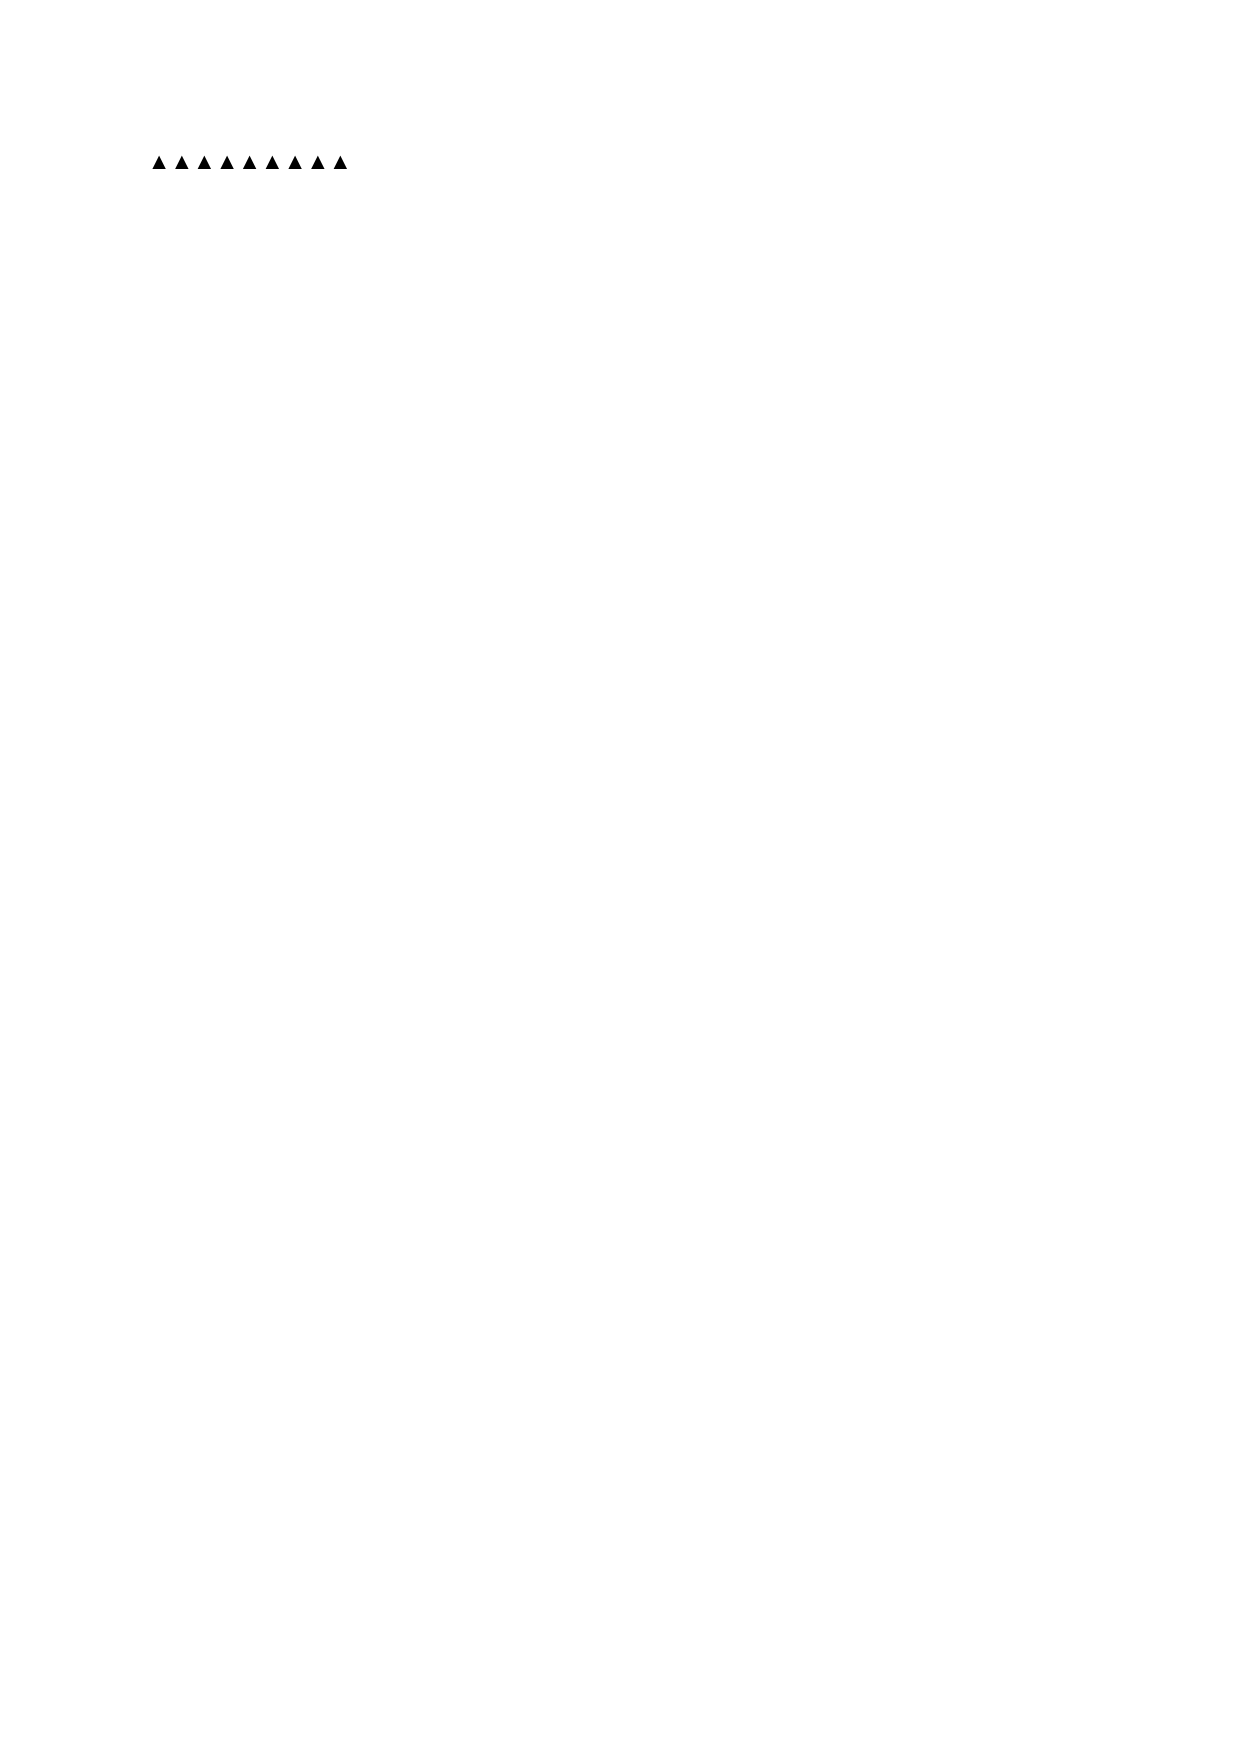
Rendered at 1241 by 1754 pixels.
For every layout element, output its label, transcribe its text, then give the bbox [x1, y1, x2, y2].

text ▲▲▲▲▲▲▲▲▲ [148, 148, 1093, 174]
